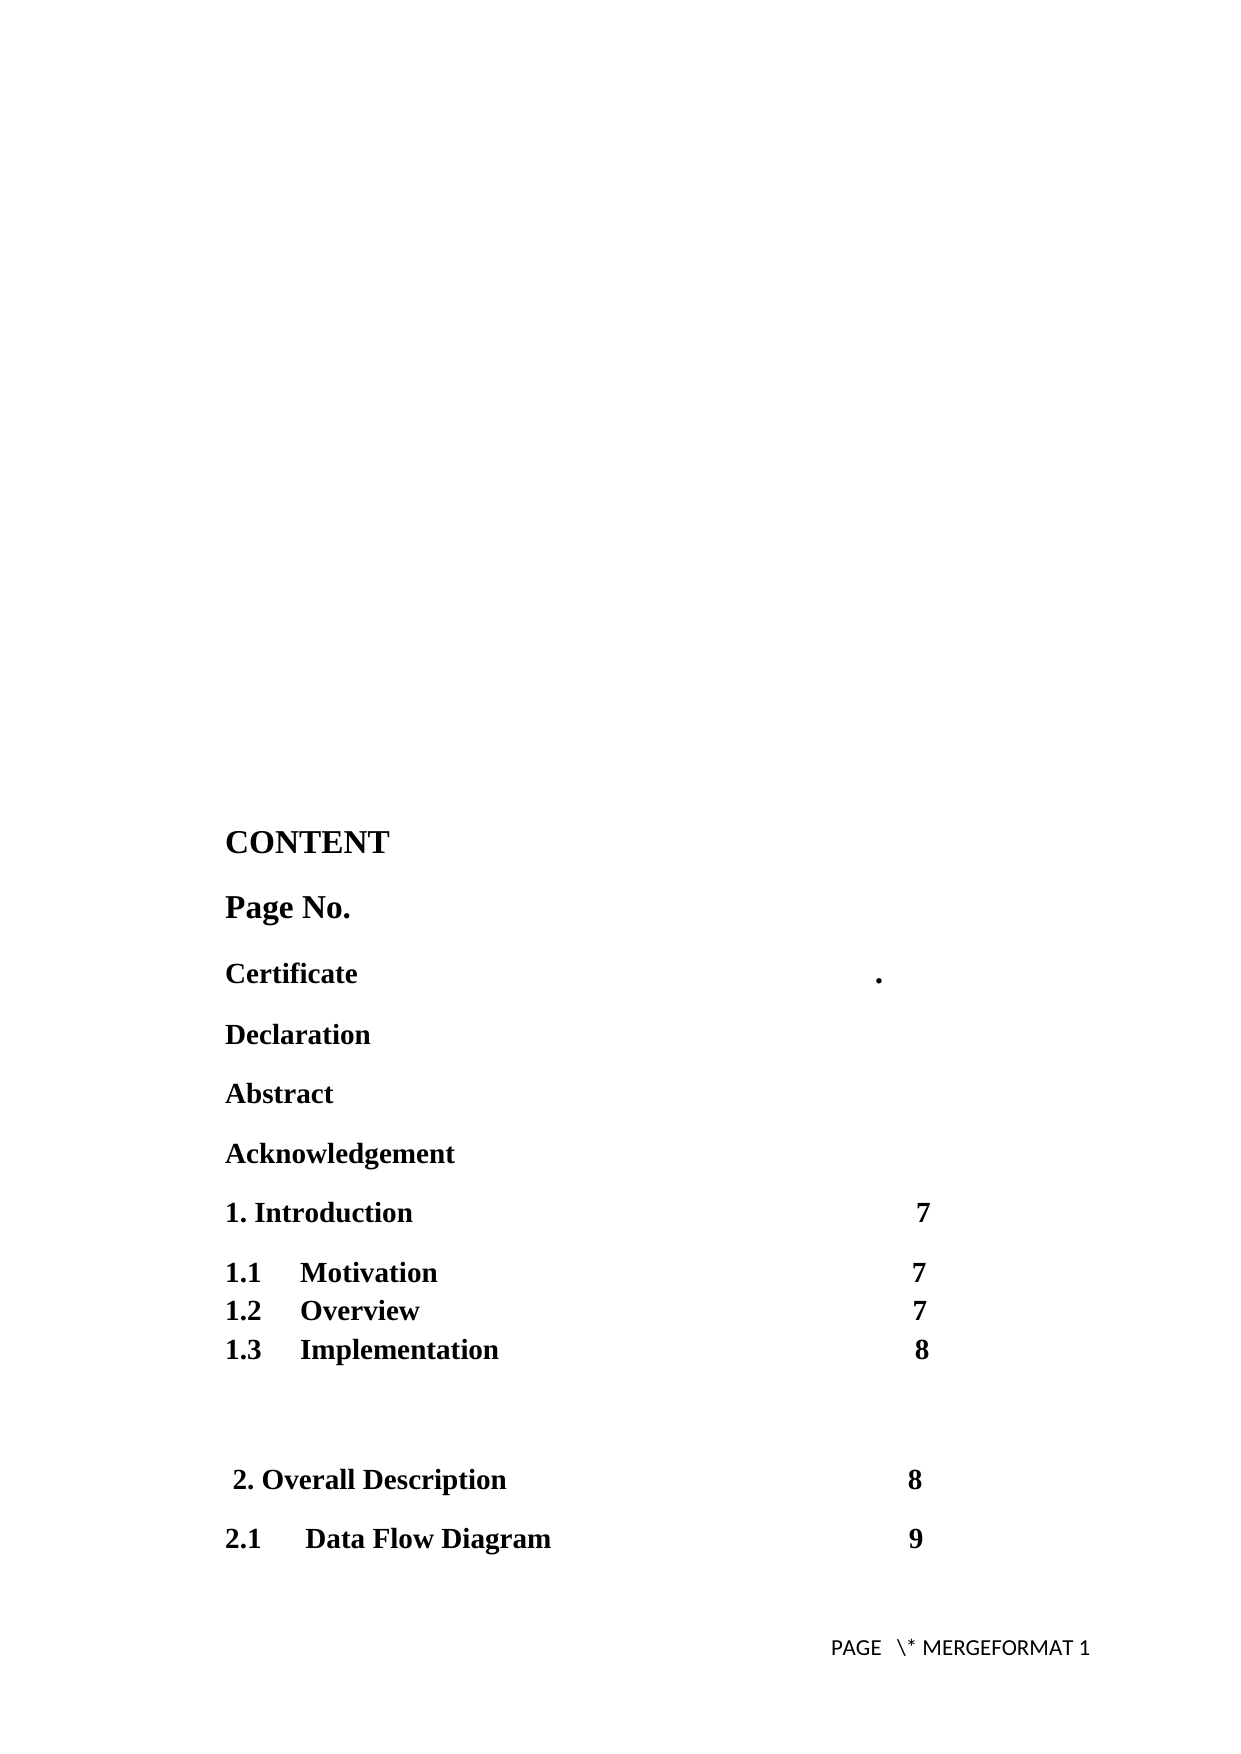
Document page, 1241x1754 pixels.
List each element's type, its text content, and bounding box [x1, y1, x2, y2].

list Motivation 7 [225, 1255, 1090, 1288]
text Certificate . [225, 952, 1090, 991]
list Overview 7 [225, 1293, 1090, 1327]
text Abstract [225, 1077, 1090, 1110]
text 2.1 Data Flow Diagram 9 [225, 1521, 1090, 1555]
text Declaration [225, 1017, 1090, 1051]
text 2. Overall Description 8 [225, 1462, 1090, 1496]
text Page No. [225, 887, 1090, 926]
text Acknowledgement [225, 1136, 1090, 1169]
text CONTENT [225, 823, 1090, 861]
text 1. Introduction 7 [225, 1195, 1090, 1229]
list Implementation 8 [225, 1332, 1090, 1365]
